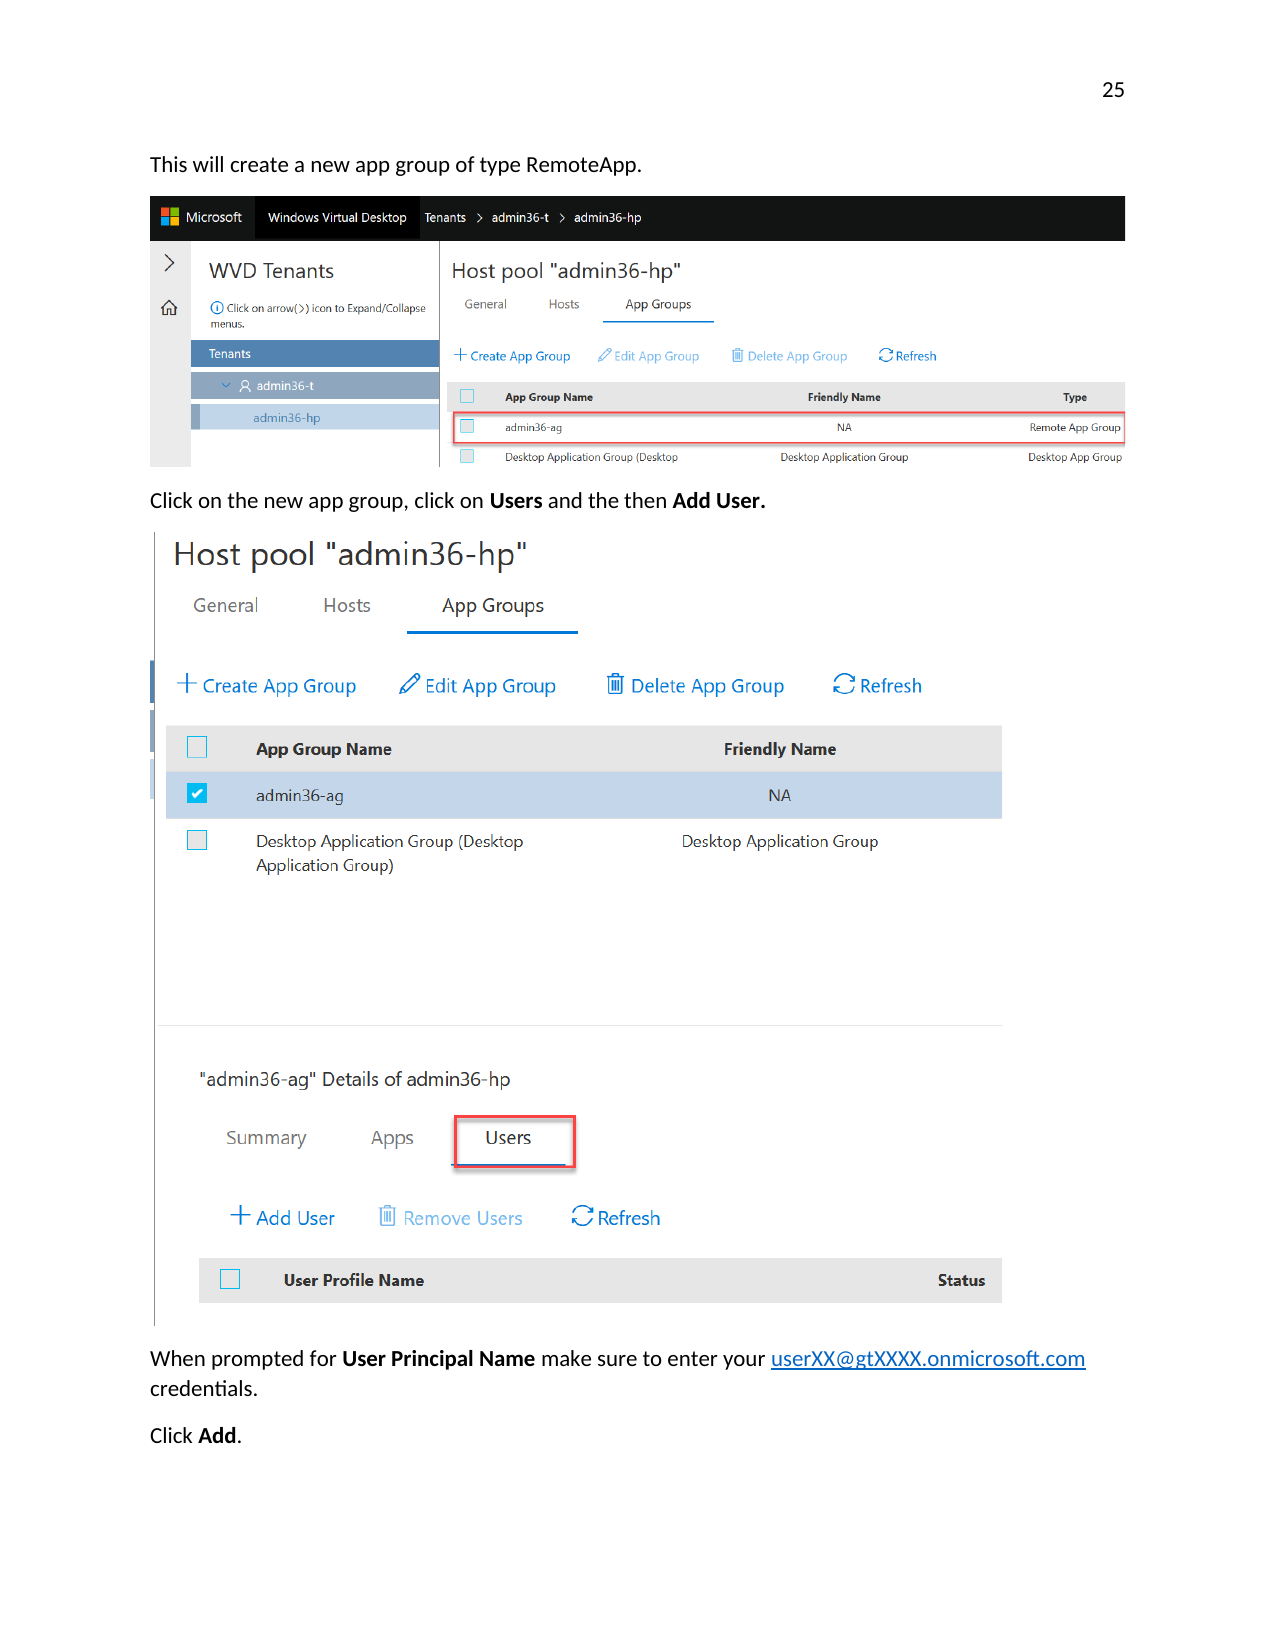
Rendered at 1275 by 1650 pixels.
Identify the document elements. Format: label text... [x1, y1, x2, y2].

text When prompted for User Principal Name make sure to enter your userXX@gtXXXX.onmicrosoft.com credentials. [150, 1344, 1125, 1403]
picture [150, 196, 1125, 467]
picture [150, 532, 1003, 1326]
text Click Add. [150, 1421, 1125, 1449]
text Click on the new app group, click on Users and the then Add User. [150, 486, 1125, 514]
text This will create a new app group of type RemoteApp. [150, 150, 1125, 178]
